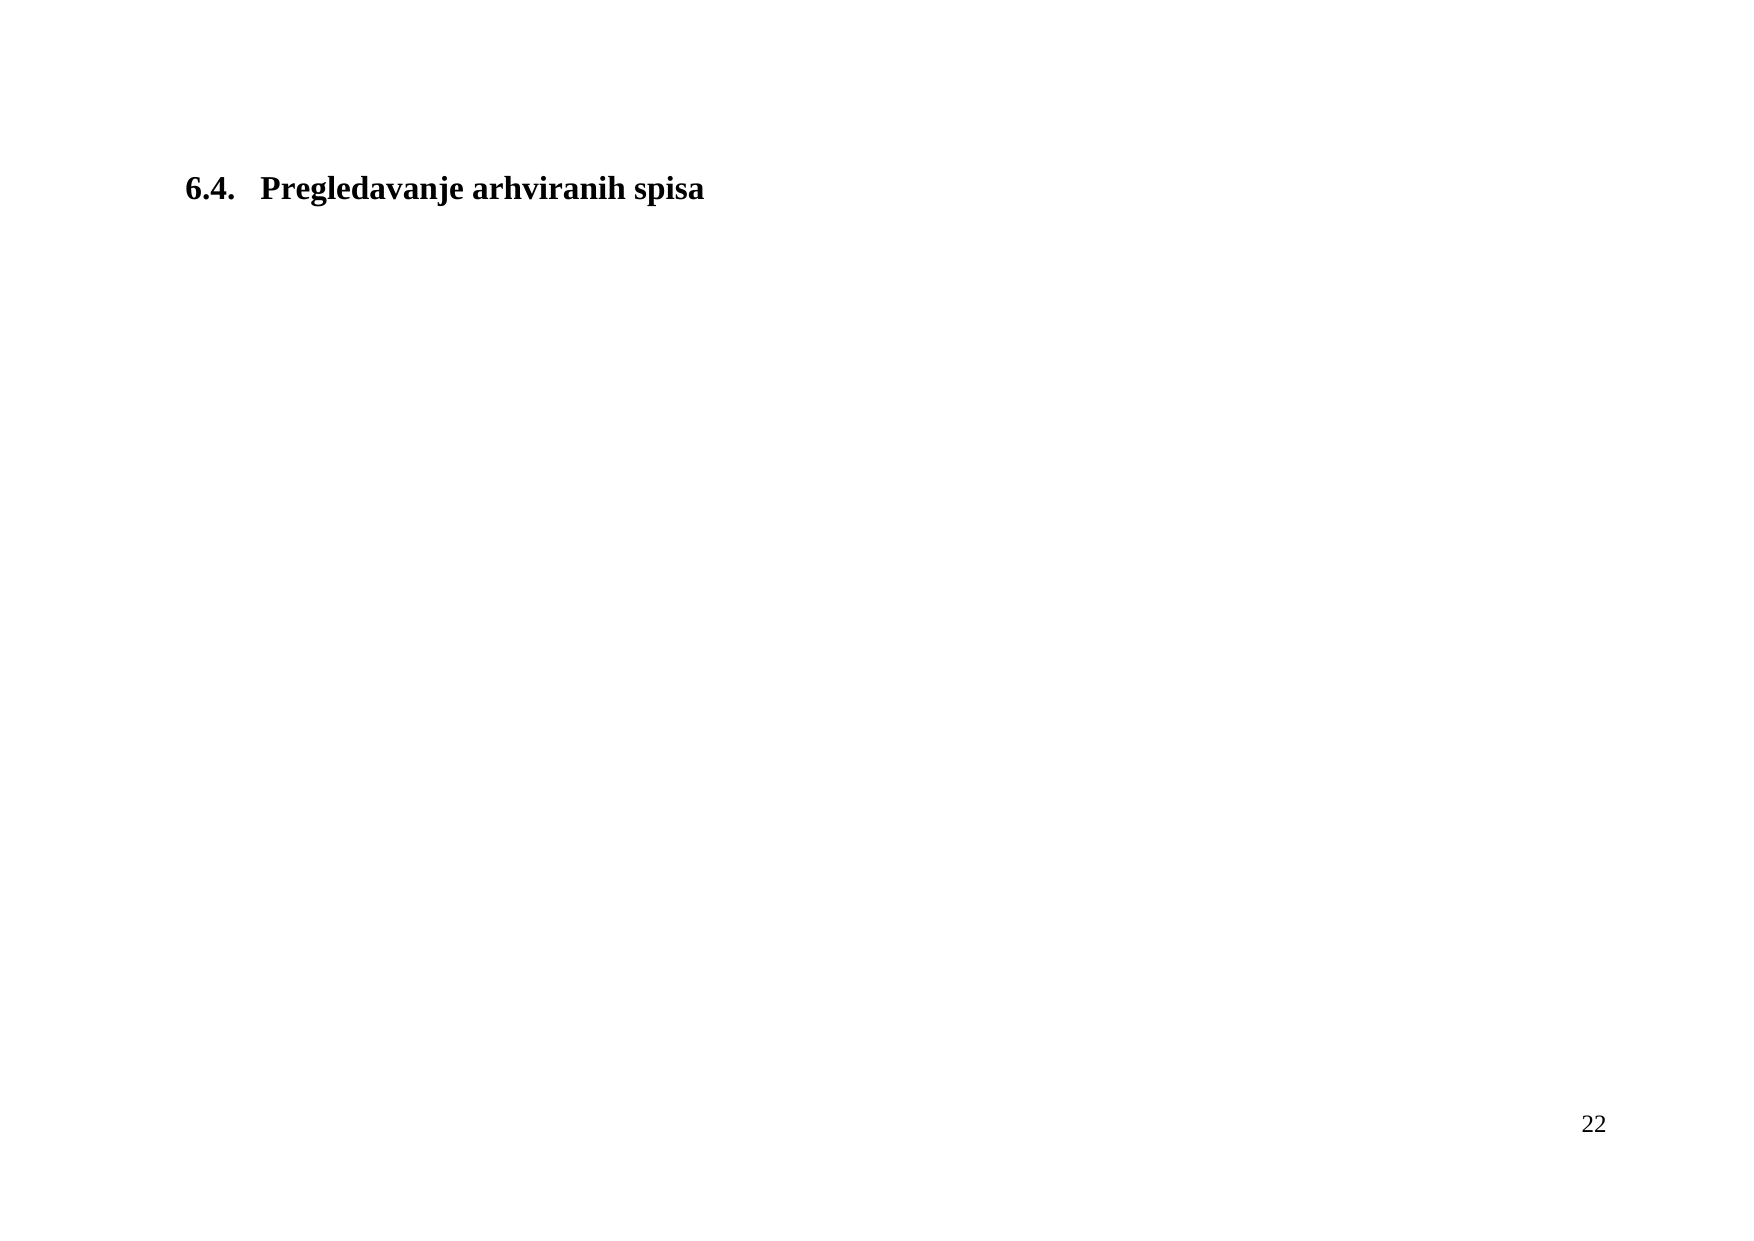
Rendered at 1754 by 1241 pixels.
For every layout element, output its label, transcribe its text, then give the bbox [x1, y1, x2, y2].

subtitle Pregledavanje arhviranih spisa [185, 168, 1606, 207]
